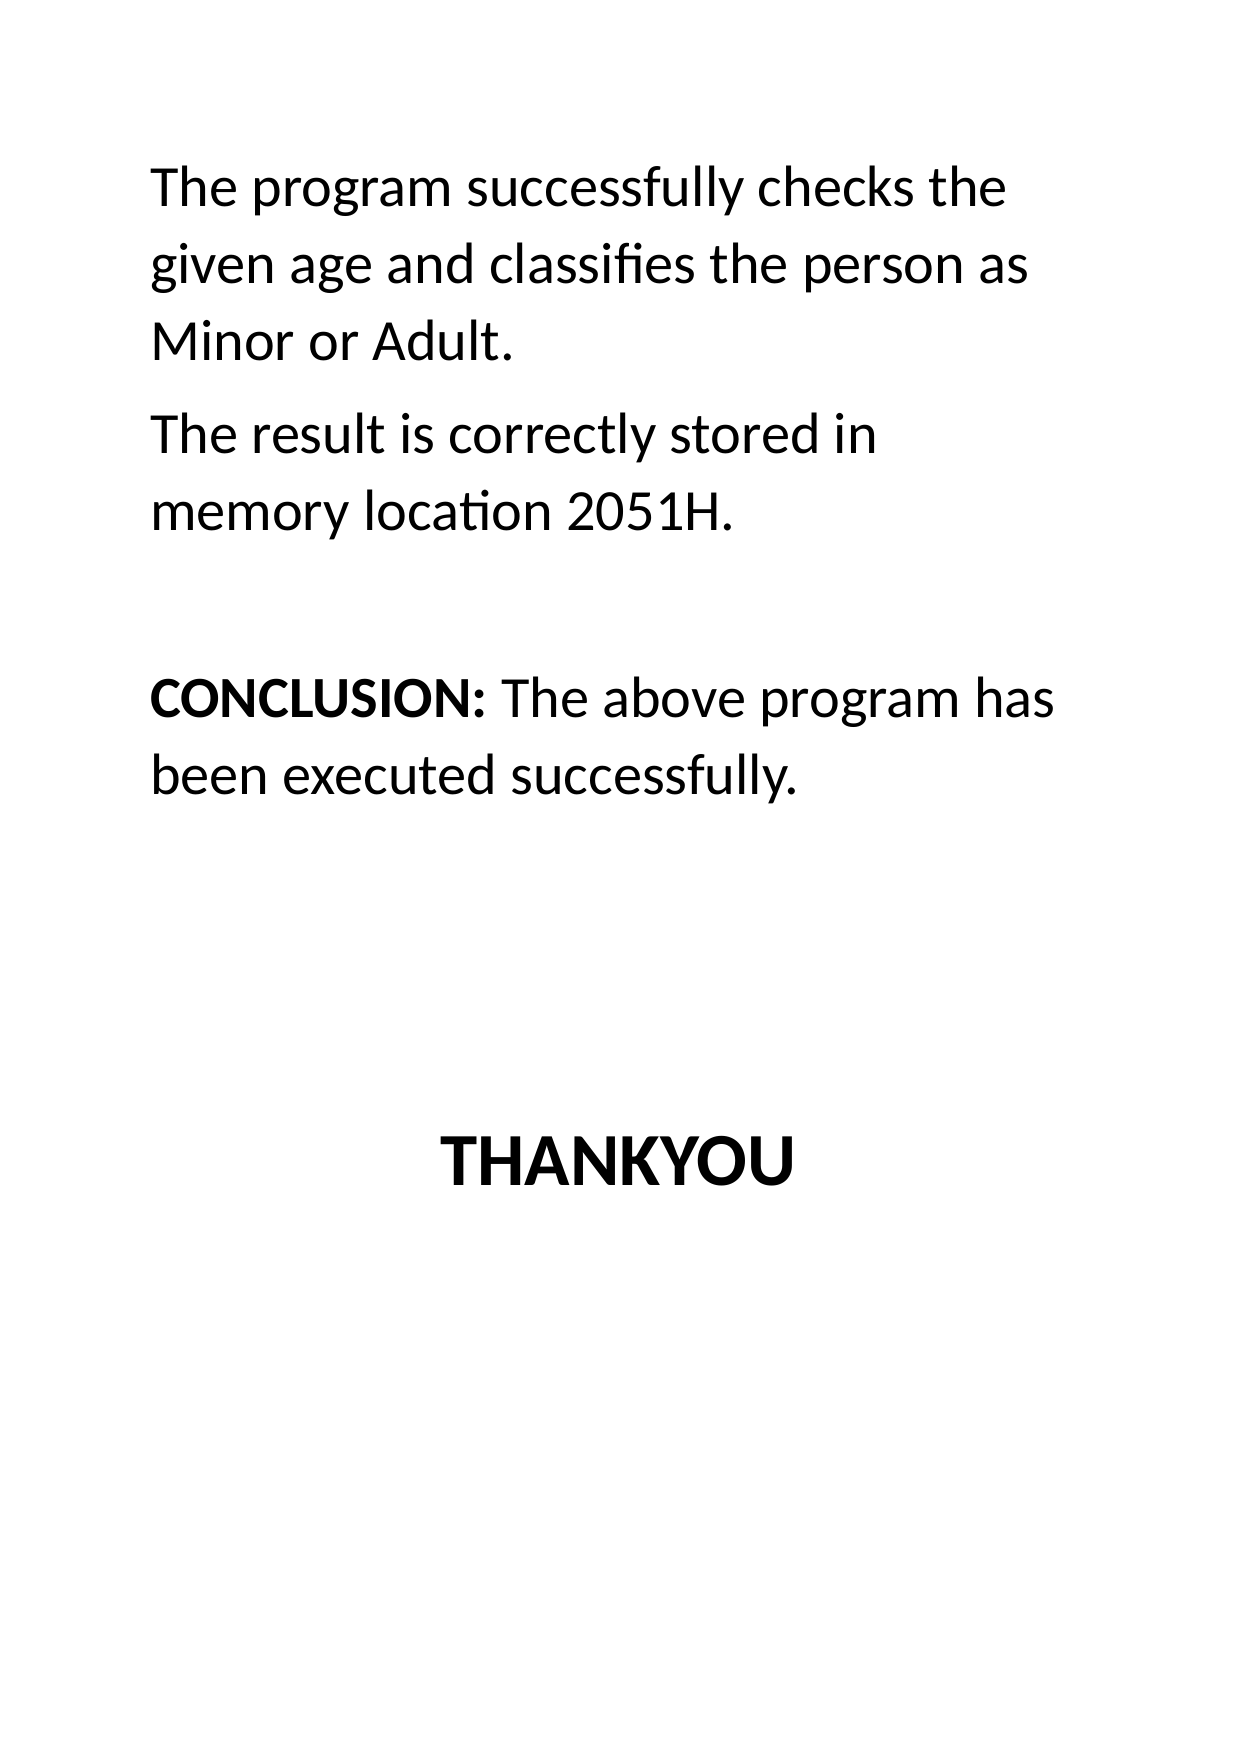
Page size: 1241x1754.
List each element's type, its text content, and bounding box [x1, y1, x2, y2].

text THANKYOU [150, 1112, 1090, 1204]
text The program successfully checks the given age and classifies the person as Minor or Adult. [150, 150, 1090, 375]
text The result is correctly stored in memory location 2051H. [150, 397, 1090, 545]
text CONCLUSION: The above program has been executed successfully. [150, 661, 1090, 809]
